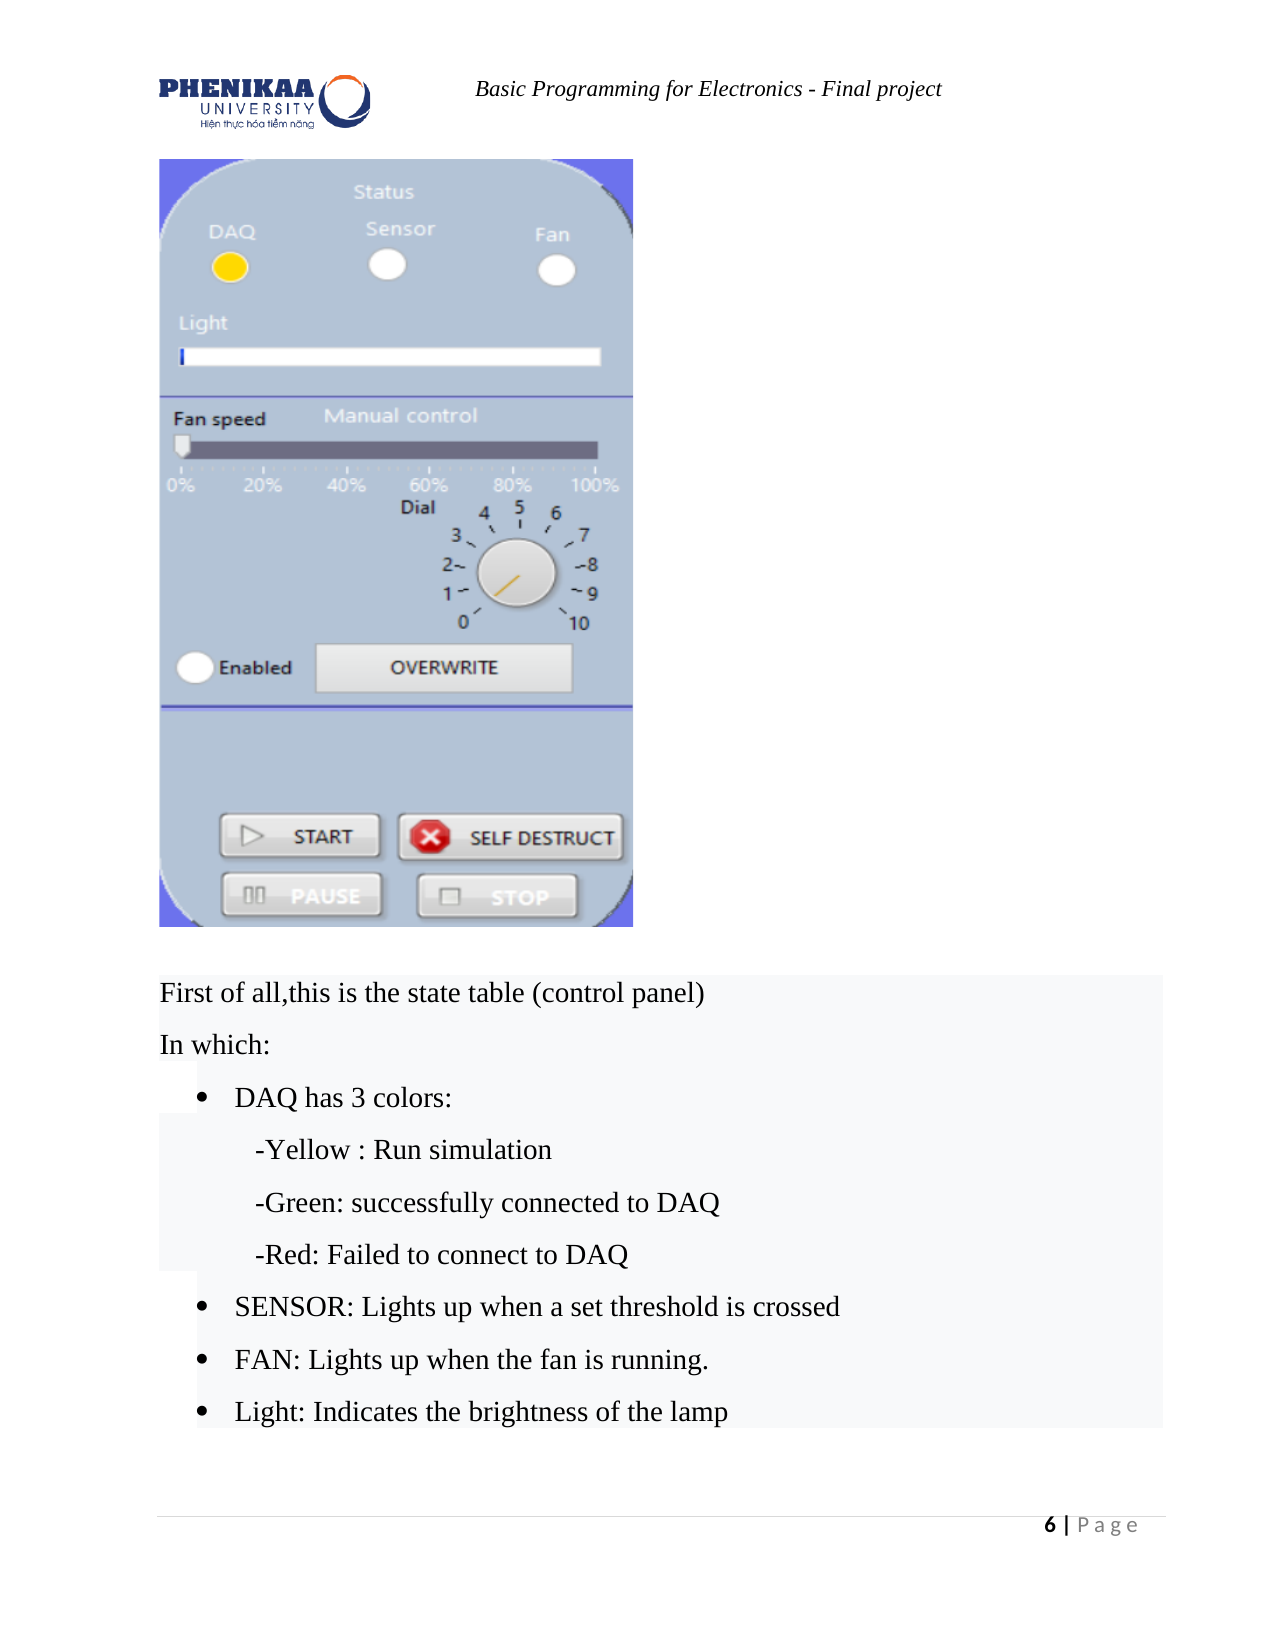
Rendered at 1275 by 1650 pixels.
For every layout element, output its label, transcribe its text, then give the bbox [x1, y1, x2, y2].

list FAN: Lights up when the fan is running. [197, 1342, 1163, 1376]
picture [159, 75, 371, 129]
text -Yellow : Run simulation [159, 1132, 1163, 1166]
text In which: [159, 1027, 1163, 1061]
list SENSOR: Lights up when a set threshold is crossed [197, 1289, 1163, 1323]
text -Red: Failed to connect to DAQ [159, 1237, 1163, 1271]
list Light: Indicates the brightness of the lamp [197, 1394, 1163, 1428]
list DAQ has 3 colors: [197, 1080, 1163, 1113]
text First of all,this is the state table (control panel) [159, 975, 1163, 1008]
text -Green: successfully connected to DAQ [159, 1185, 1163, 1218]
picture [159, 159, 634, 927]
